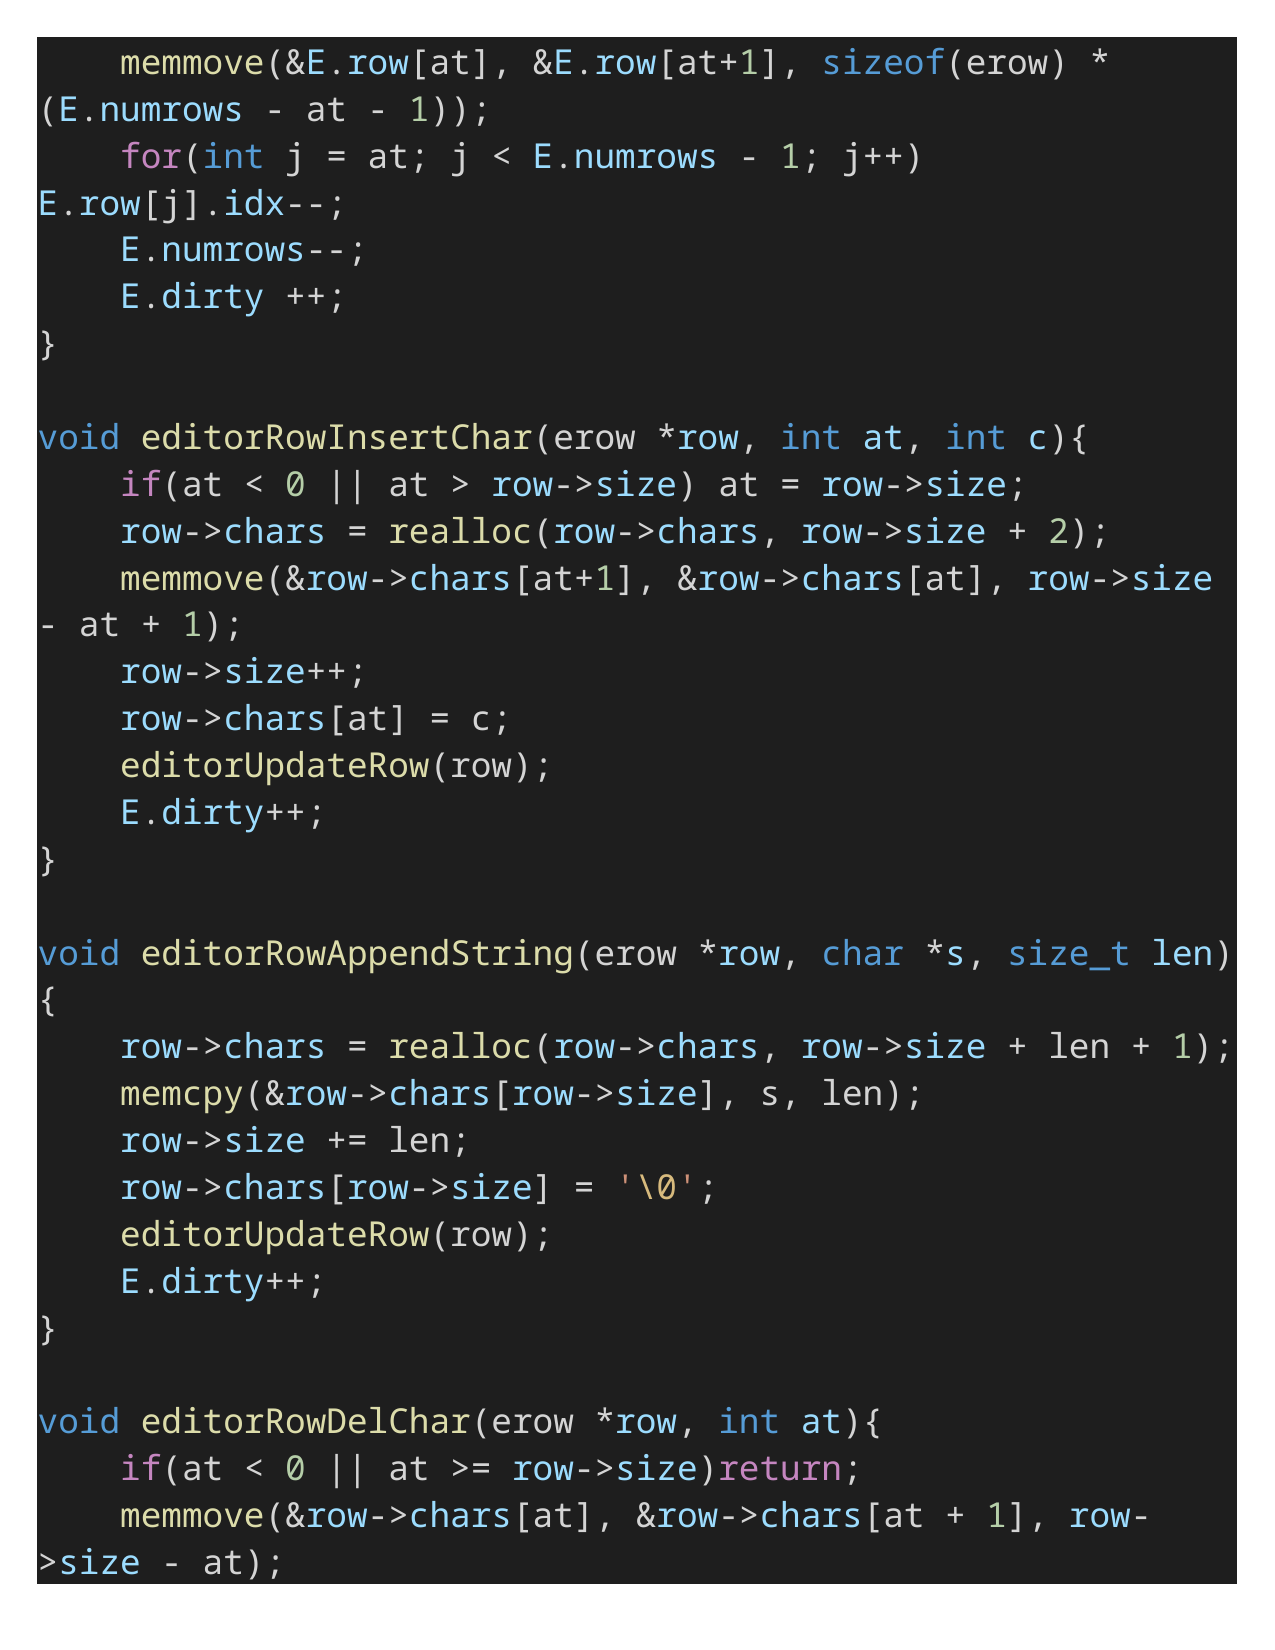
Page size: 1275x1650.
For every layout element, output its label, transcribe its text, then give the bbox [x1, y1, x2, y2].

text void editorRowInsertChar(erow *row, int at, int c){ [37, 412, 1237, 459]
text E.dirty++; [37, 1256, 1237, 1303]
text row->chars = realloc(row->chars, row->size + len + 1); [37, 1022, 1237, 1069]
text editorUpdateRow(row); [37, 741, 1237, 787]
text void editorRowAppendString(erow *row, char *s, size_t len){ [37, 928, 1237, 1022]
text editorUpdateRow(row); [37, 1209, 1237, 1256]
text row->chars[at] = c; [37, 694, 1237, 741]
text row->chars = realloc(row->chars, row->size + 2); [37, 506, 1237, 553]
text row->size++; [37, 647, 1237, 694]
text if(at < 0 || at > row->size) at = row->size; [37, 459, 1237, 506]
text memmove(&row->chars[at+1], &row->chars[at], row->size - at + 1); [37, 553, 1237, 647]
text E.numrows--; [37, 225, 1237, 272]
text row->size += len; [37, 1116, 1237, 1162]
text } [37, 319, 1237, 366]
text memcpy(&row->chars[row->size], s, len); [37, 1069, 1237, 1116]
text E.dirty++; [37, 787, 1237, 834]
text void editorRowDelChar(erow *row, int at){ [37, 1397, 1237, 1444]
text if(at < 0 || at >= row->size)return; [37, 1444, 1237, 1491]
text } [37, 1303, 1237, 1350]
text row->chars[row->size] = '\0'; [37, 1162, 1237, 1209]
text memmove(&row->chars[at], &row->chars[at + 1], row->size - at); [37, 1491, 1237, 1584]
text E.dirty ++; [37, 272, 1237, 319]
text } [37, 834, 1237, 881]
text memmove(&E.row[at], &E.row[at+1], sizeof(erow) * (E.numrows - at - 1)); [37, 37, 1237, 131]
text for(int j = at; j < E.numrows - 1; j++) E.row[j].idx--; [37, 131, 1237, 225]
